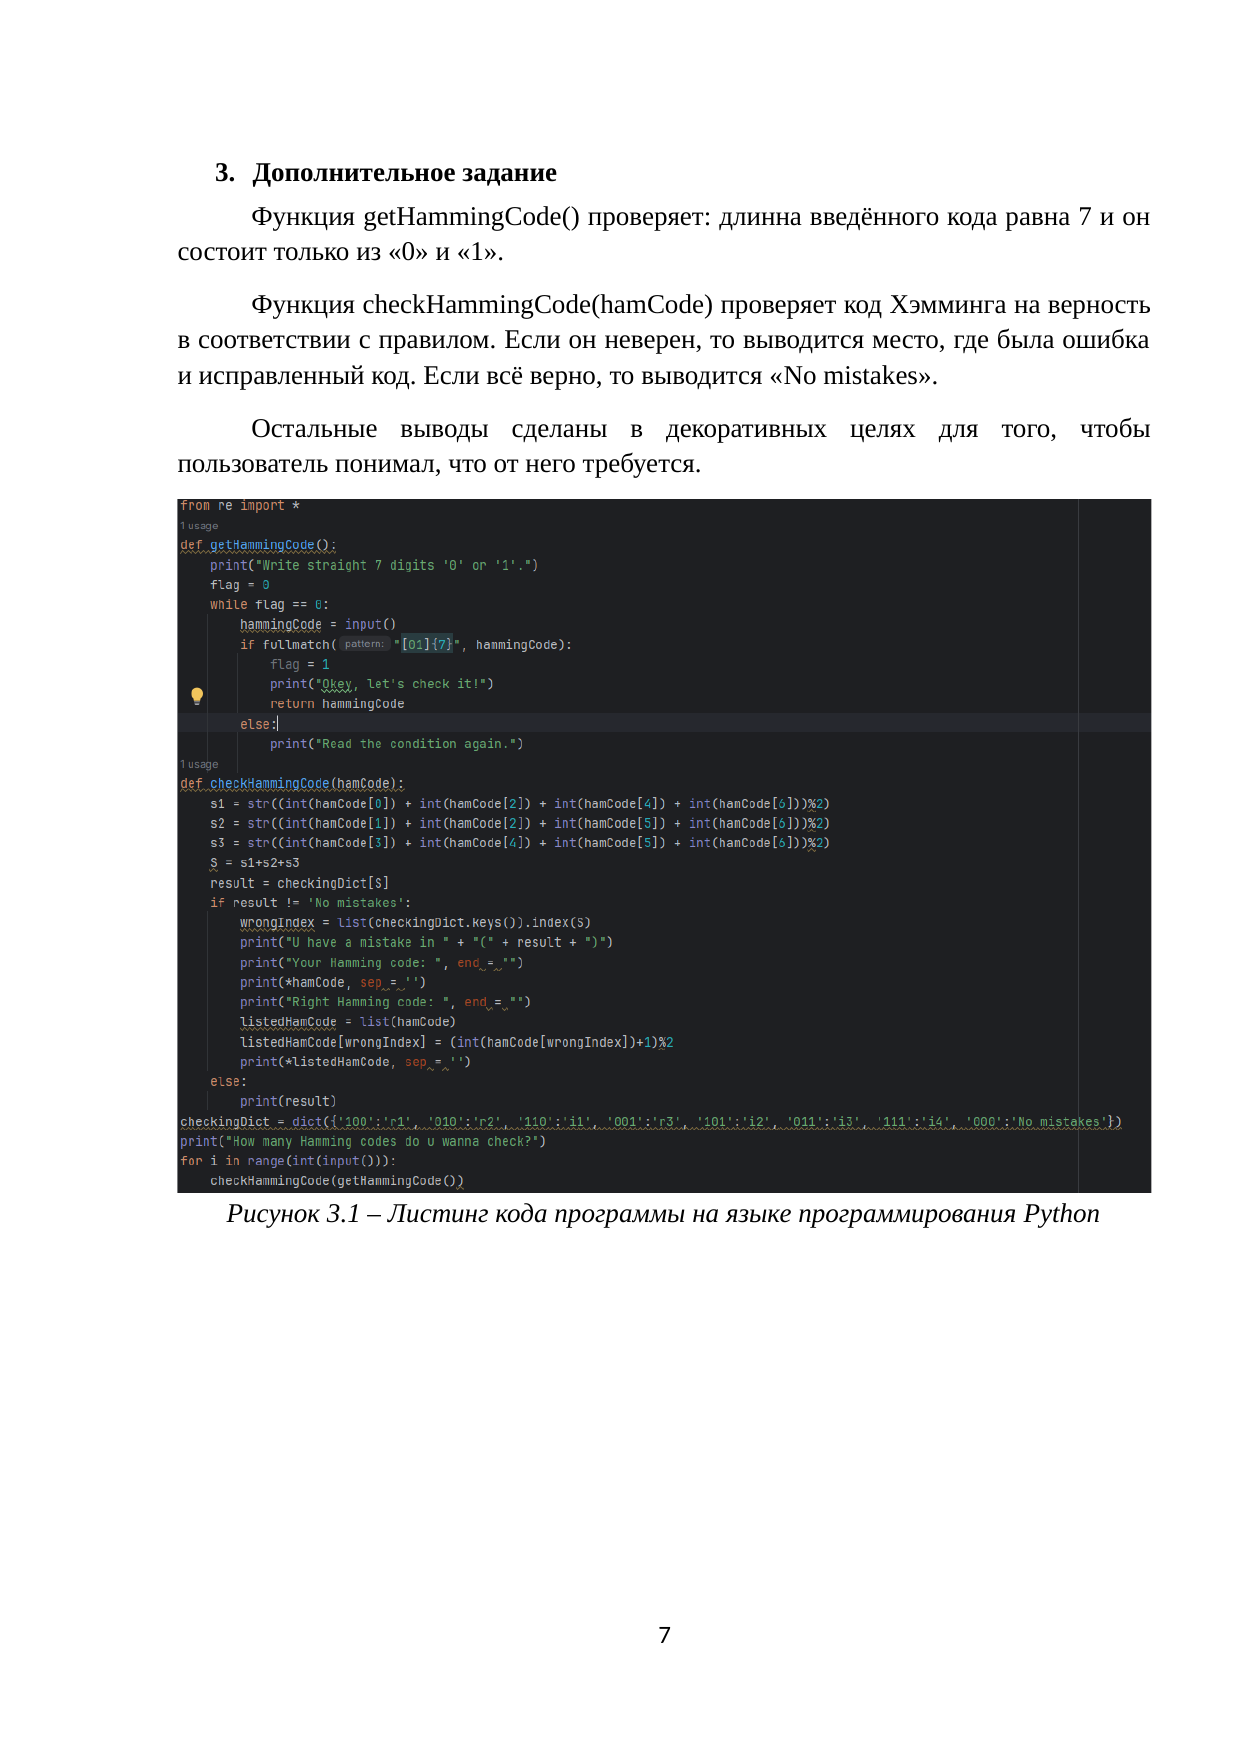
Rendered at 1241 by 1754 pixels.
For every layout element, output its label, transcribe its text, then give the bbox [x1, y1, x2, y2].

subtitle Дополнительное задание [215, 156, 1152, 187]
text Рисунок 3.1 – Листинг кода программы на языке программирования Python [177, 1193, 1152, 1229]
text Остальные выводы сделаны в декоративных целях для того, чтобы пользователь понимал, что от него требуется. [177, 412, 1152, 478]
text Функция checkHammingCode(hamCode) проверяет код Хэмминга на верность в соответствии с правилом. Если он неверен, то выводится место, где была ошибка и исправленный код. Если всё верно, то выводится «No mistakes». [177, 288, 1152, 390]
picture [177, 499, 1152, 1193]
text Функция getHammingCode() проверяет: длинна введённого кода равна 7 и он состоит только из «0» и «1». [177, 200, 1152, 267]
